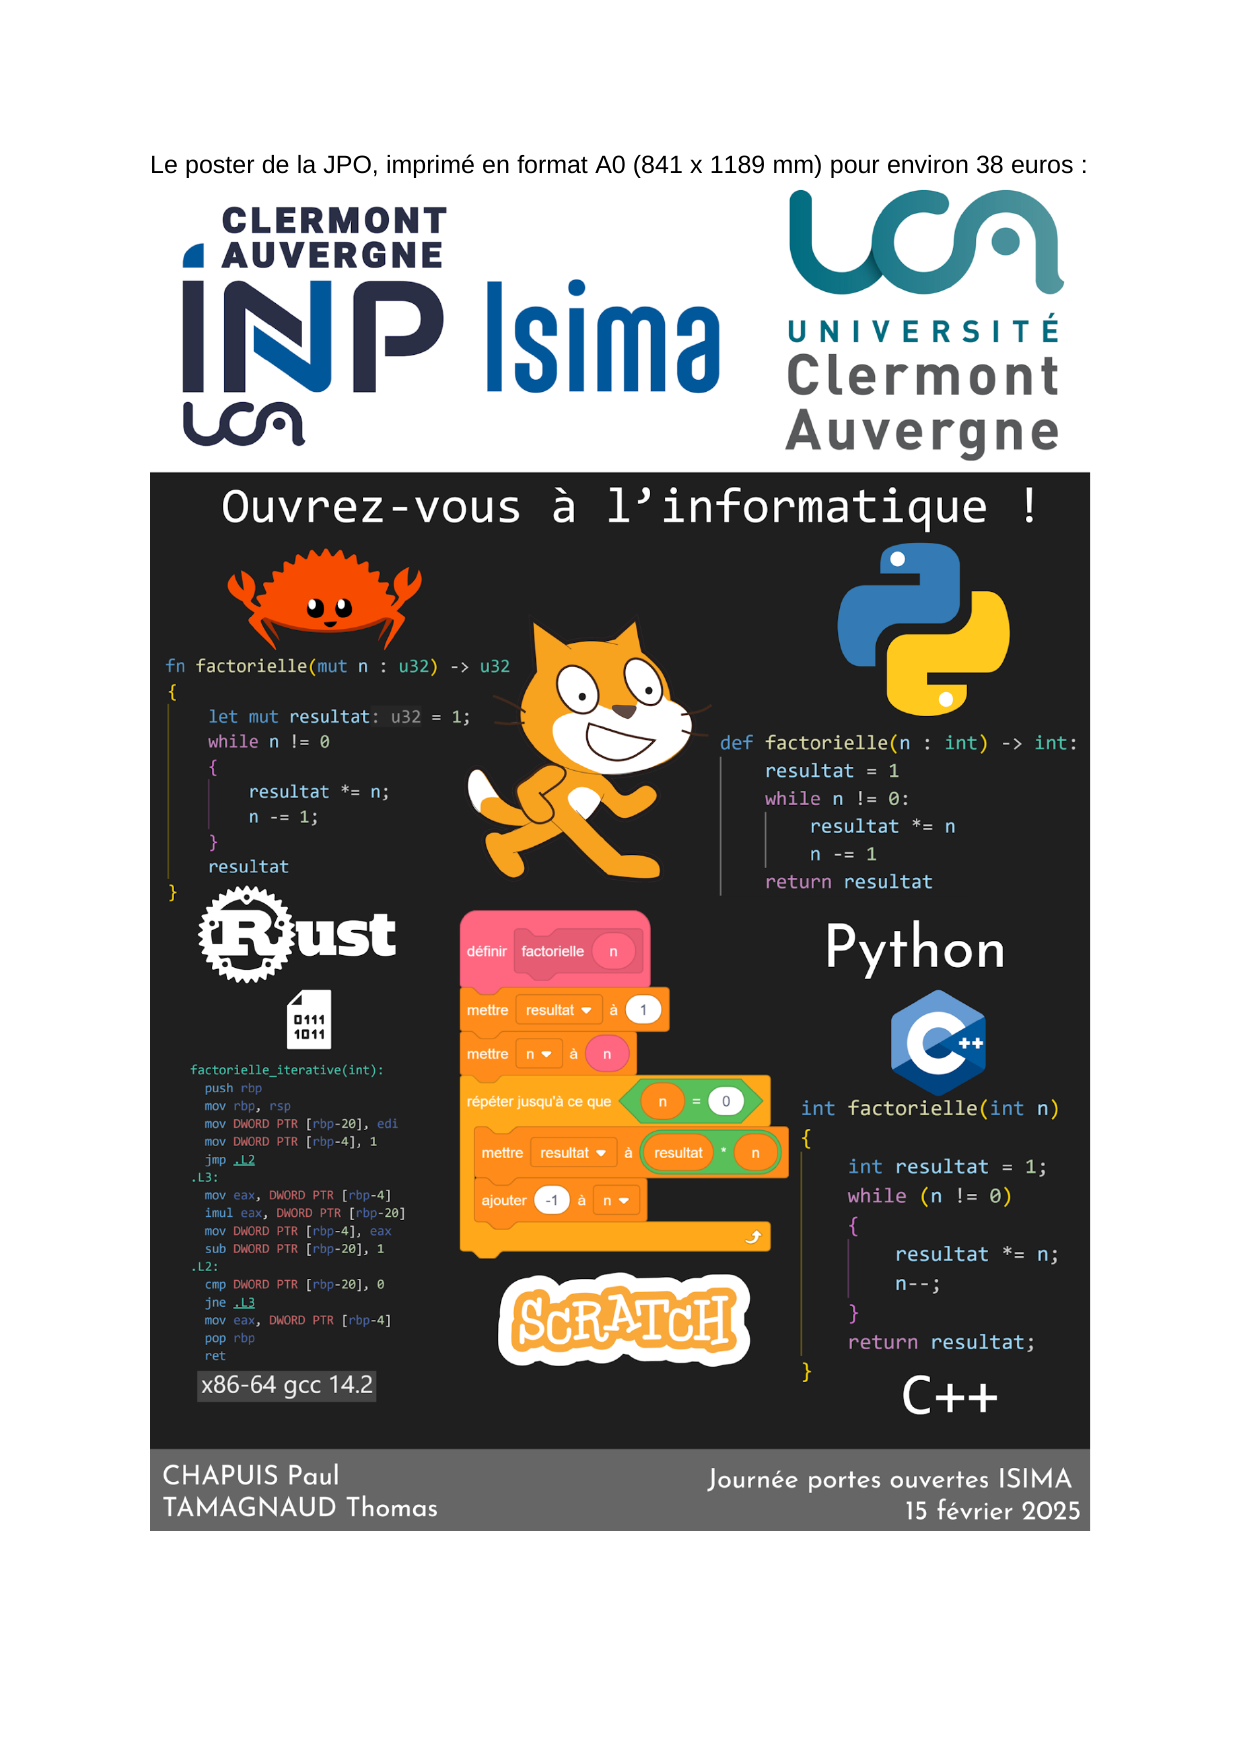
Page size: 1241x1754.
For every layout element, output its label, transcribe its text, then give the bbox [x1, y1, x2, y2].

picture [150, 178, 1091, 1531]
text Le poster de la JPO, imprimé en format A0 (841 x 1189 mm) pour environ 38 euros : [150, 150, 1090, 178]
